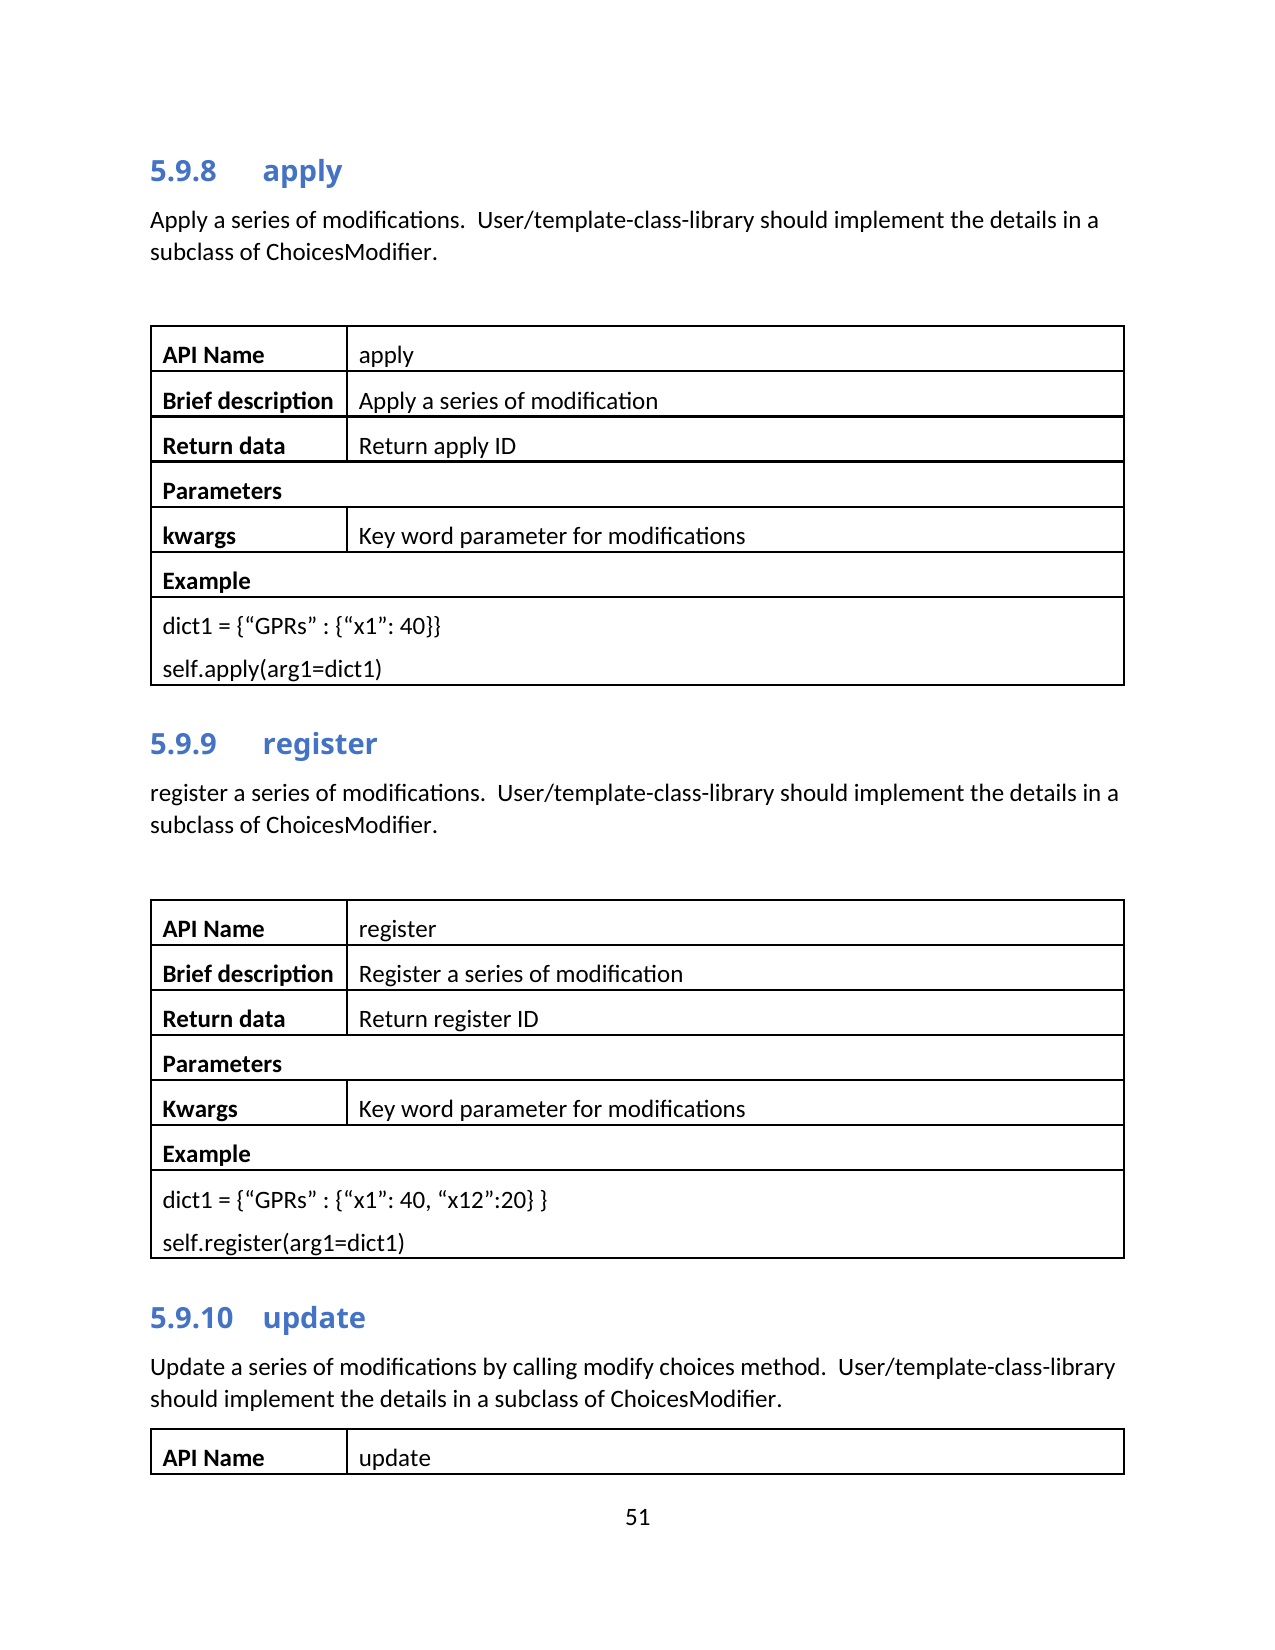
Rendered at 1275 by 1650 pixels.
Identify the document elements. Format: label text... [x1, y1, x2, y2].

table_header register [348, 901, 1123, 944]
table_cell Register a series of modification [348, 946, 1123, 989]
table_cell Kwargs [152, 1081, 346, 1124]
subtitle update [150, 1297, 1125, 1337]
subtitle register [150, 723, 1125, 763]
table_cell Parameters [152, 463, 1123, 506]
table_cell Return data [152, 418, 346, 460]
text Update a series of modifications by calling modify choices method. User/template-class-library should implement the details in a subclass of ChoicesModifier. [150, 1351, 1125, 1413]
table_cell Return data [152, 991, 346, 1034]
table_cell Parameters [152, 1036, 1123, 1079]
table_cell Brief description [152, 372, 346, 415]
table_header API Name [152, 1430, 346, 1473]
table_cell Return register ID [348, 991, 1123, 1034]
table_header API Name [152, 901, 346, 944]
table_header API Name [152, 327, 346, 370]
table_cell dict1 = {“GPRs” : {“x1”: 40}} self.apply(arg1=dict1) [152, 598, 1123, 684]
table_cell Key word parameter for modifications [348, 1081, 1123, 1124]
table_cell Brief description [152, 946, 346, 989]
table_cell Example [152, 553, 1123, 596]
subtitle apply [150, 150, 1125, 190]
table_cell Key word parameter for modifications [348, 508, 1123, 551]
text Apply a series of modifications. User/template-class-library should implement the details in a subclass of ChoicesModifier. [150, 204, 1125, 267]
table_cell Example [152, 1126, 1123, 1169]
table_header apply [348, 327, 1123, 370]
table_cell Apply a series of modification [348, 372, 1123, 415]
table_cell Return apply ID [348, 418, 1123, 460]
table_cell kwargs [152, 508, 346, 551]
text register a series of modifications. User/template-class-library should implement the details in a subclass of ChoicesModifier. [150, 778, 1125, 840]
table_header update [348, 1430, 1123, 1473]
table_cell dict1 = {“GPRs” : {“x1”: 40, “x12”:20} } self.register(arg1=dict1) [152, 1171, 1123, 1257]
